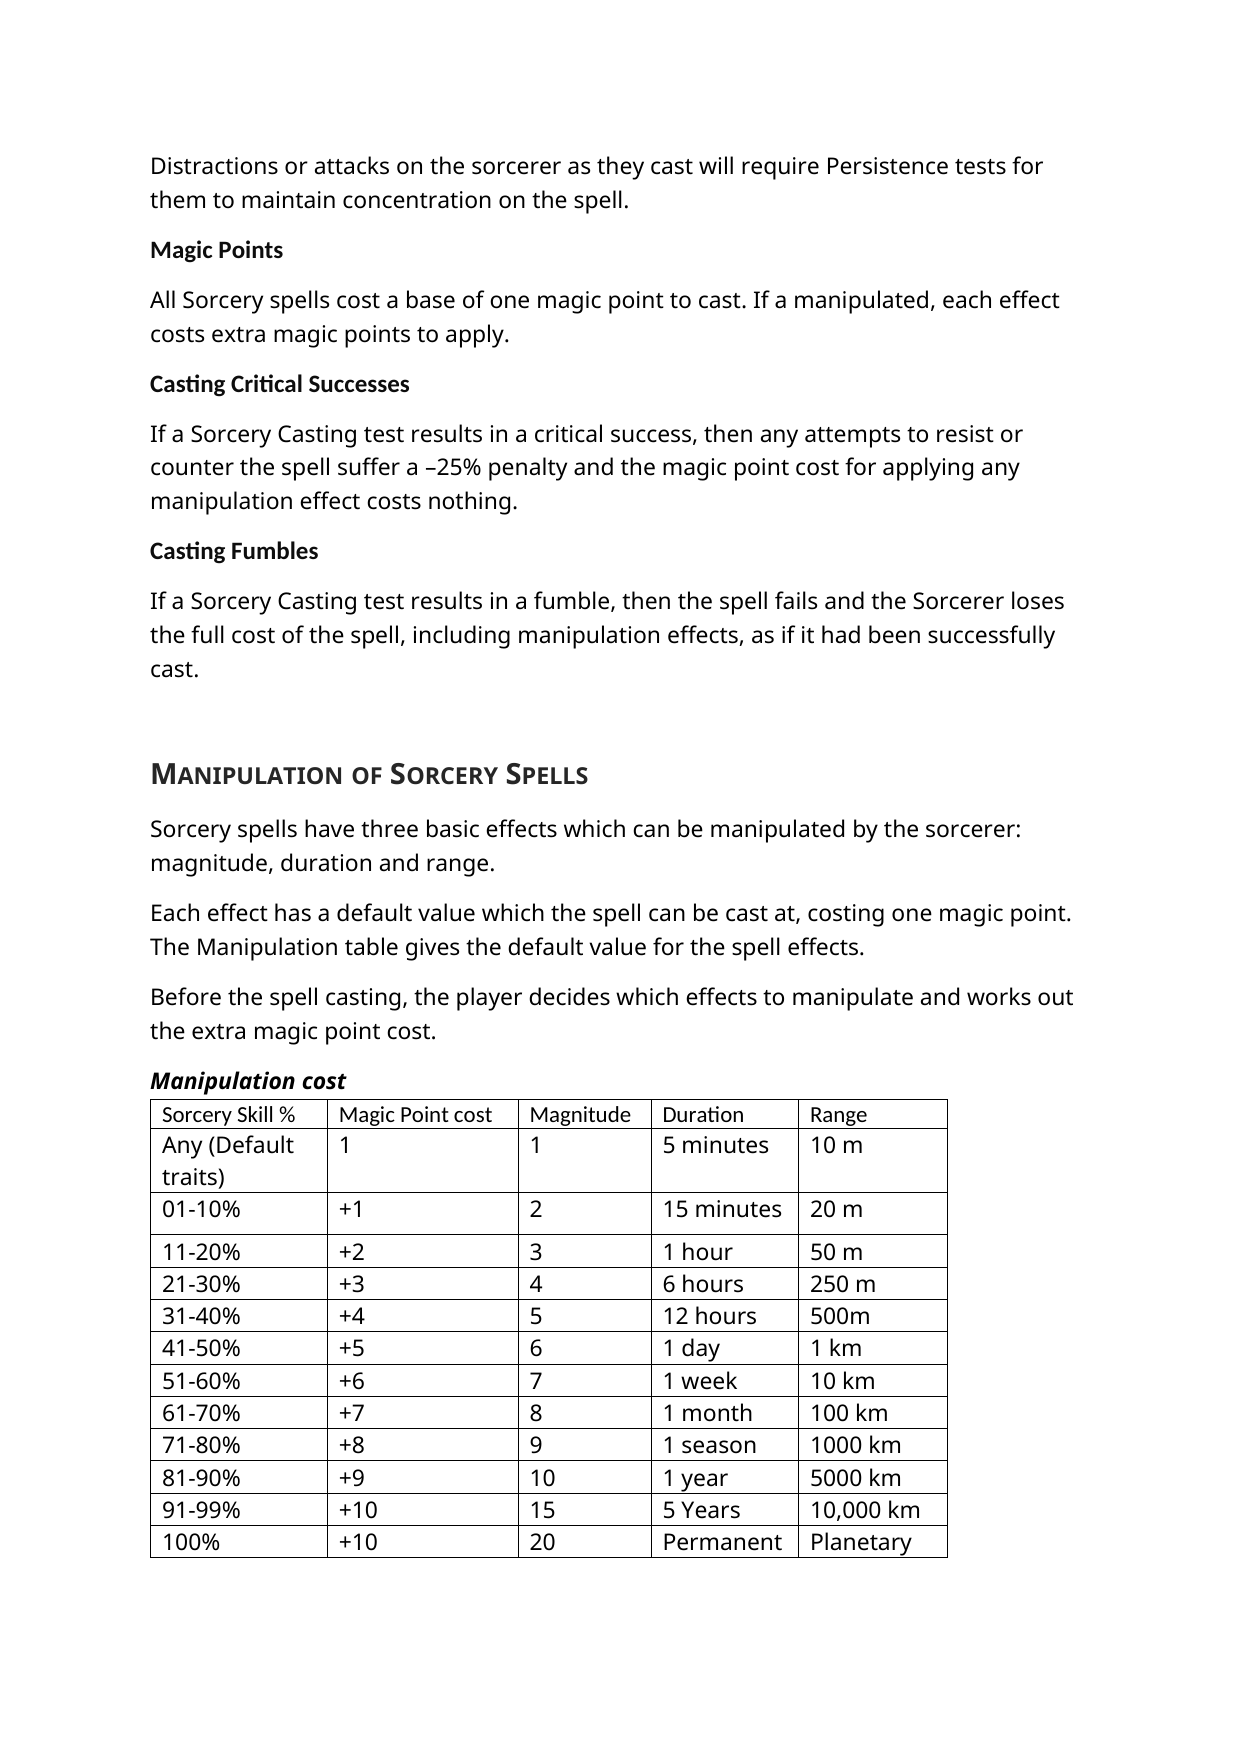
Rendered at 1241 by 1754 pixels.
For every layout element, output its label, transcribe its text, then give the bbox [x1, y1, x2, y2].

table_cell 91-99% [151, 1494, 327, 1525]
table_cell 1 year [652, 1461, 798, 1493]
table_cell 1 month [652, 1397, 798, 1428]
table_header Magnitude [519, 1100, 651, 1128]
table_cell 100% [151, 1526, 327, 1557]
text All Sorcery spells cost a base of one magic point to cast. If a manipulated, each effect costs extra magic points to apply. [150, 284, 1090, 349]
table_cell +10 [328, 1494, 518, 1525]
table_cell 20 m [799, 1193, 947, 1234]
table_cell 71-80% [151, 1429, 327, 1460]
table_cell 100 km [799, 1397, 947, 1428]
table_header Magic Point cost [328, 1100, 518, 1128]
table_cell 10 m [799, 1129, 947, 1192]
table_header Sorcery Skill % [151, 1100, 327, 1128]
text Manipulation cost [150, 1065, 1090, 1097]
table_cell 51-60% [151, 1365, 327, 1396]
table_cell 7 [519, 1365, 651, 1396]
table_cell 1 [519, 1129, 651, 1192]
table_cell +4 [328, 1300, 518, 1331]
subtitle Manipulation of Sorcery Spells [150, 753, 1090, 793]
table_cell +6 [328, 1365, 518, 1396]
table_cell 1 [328, 1129, 518, 1192]
table_cell 5 Years [652, 1494, 798, 1525]
table_cell 500m [799, 1300, 947, 1331]
table_cell 21-30% [151, 1268, 327, 1299]
table_cell 10 [519, 1461, 651, 1493]
table_cell +5 [328, 1332, 518, 1363]
table_cell Any (Default traits) [151, 1129, 327, 1192]
table_cell 15 minutes [652, 1193, 798, 1234]
table_cell +1 [328, 1193, 518, 1234]
table_cell 15 [519, 1494, 651, 1525]
subtitle Magic Points [150, 234, 1090, 265]
table_cell 6 [519, 1332, 651, 1363]
table_cell 1000 km [799, 1429, 947, 1460]
table_cell 8 [519, 1397, 651, 1428]
table_cell 01-10% [151, 1193, 327, 1234]
table_cell 4 [519, 1268, 651, 1299]
table_cell 6 hours [652, 1268, 798, 1299]
table_cell 1 week [652, 1365, 798, 1396]
table_cell 5 minutes [652, 1129, 798, 1192]
table_cell +7 [328, 1397, 518, 1428]
table_cell 5 [519, 1300, 651, 1331]
table_cell 1 km [799, 1332, 947, 1363]
table_cell 10,000 km [799, 1494, 947, 1525]
table_cell +3 [328, 1268, 518, 1299]
table_cell +9 [328, 1461, 518, 1493]
table_cell +2 [328, 1235, 518, 1267]
table_cell 10 km [799, 1365, 947, 1396]
table_cell Permanent [652, 1526, 798, 1557]
table_cell 1 hour [652, 1235, 798, 1267]
text Before the spell casting, the player decides which effects to manipulate and works out the extra magic point cost. [150, 981, 1090, 1046]
text Distractions or attacks on the sorcerer as they cast will require Persistence tests for them to maintain concentration on the spell. [150, 150, 1090, 215]
table_cell +10 [328, 1526, 518, 1557]
table_cell 3 [519, 1235, 651, 1267]
table_cell +8 [328, 1429, 518, 1460]
table_cell 81-90% [151, 1461, 327, 1493]
table_cell 1 season [652, 1429, 798, 1460]
table_cell 61-70% [151, 1397, 327, 1428]
table_cell 9 [519, 1429, 651, 1460]
subtitle Casting Critical Successes [150, 368, 1090, 398]
text If a Sorcery Casting test results in a fumble, then the spell fails and the Sorcerer loses the full cost of the spell, including manipulation effects, as if it had been successfully cast. [150, 585, 1090, 684]
table_cell 1 day [652, 1332, 798, 1363]
text If a Sorcery Casting test results in a critical success, then any attempts to resist or counter the spell suffer a –25% penalty and the magic point cost for applying any manipulation effect costs nothing. [150, 417, 1090, 516]
table_cell 50 m [799, 1235, 947, 1267]
table_cell Planetary [799, 1526, 947, 1557]
table_cell 12 hours [652, 1300, 798, 1331]
text Each effect has a default value which the spell can be cast at, costing one magic point. The Manipulation table gives the default value for the spell effects. [150, 897, 1090, 962]
table_cell 20 [519, 1526, 651, 1557]
table_cell 31-40% [151, 1300, 327, 1331]
subtitle Casting Fumbles [150, 535, 1090, 566]
table_cell 2 [519, 1193, 651, 1234]
table_cell 41-50% [151, 1332, 327, 1363]
table_cell 11-20% [151, 1235, 327, 1267]
table_header Range [799, 1100, 947, 1128]
table_cell 5000 km [799, 1461, 947, 1493]
table_cell 250 m [799, 1268, 947, 1299]
text Sorcery spells have three basic effects which can be manipulated by the sorcerer: magnitude, duration and range. [150, 813, 1090, 878]
table_header Duration [652, 1100, 798, 1128]
